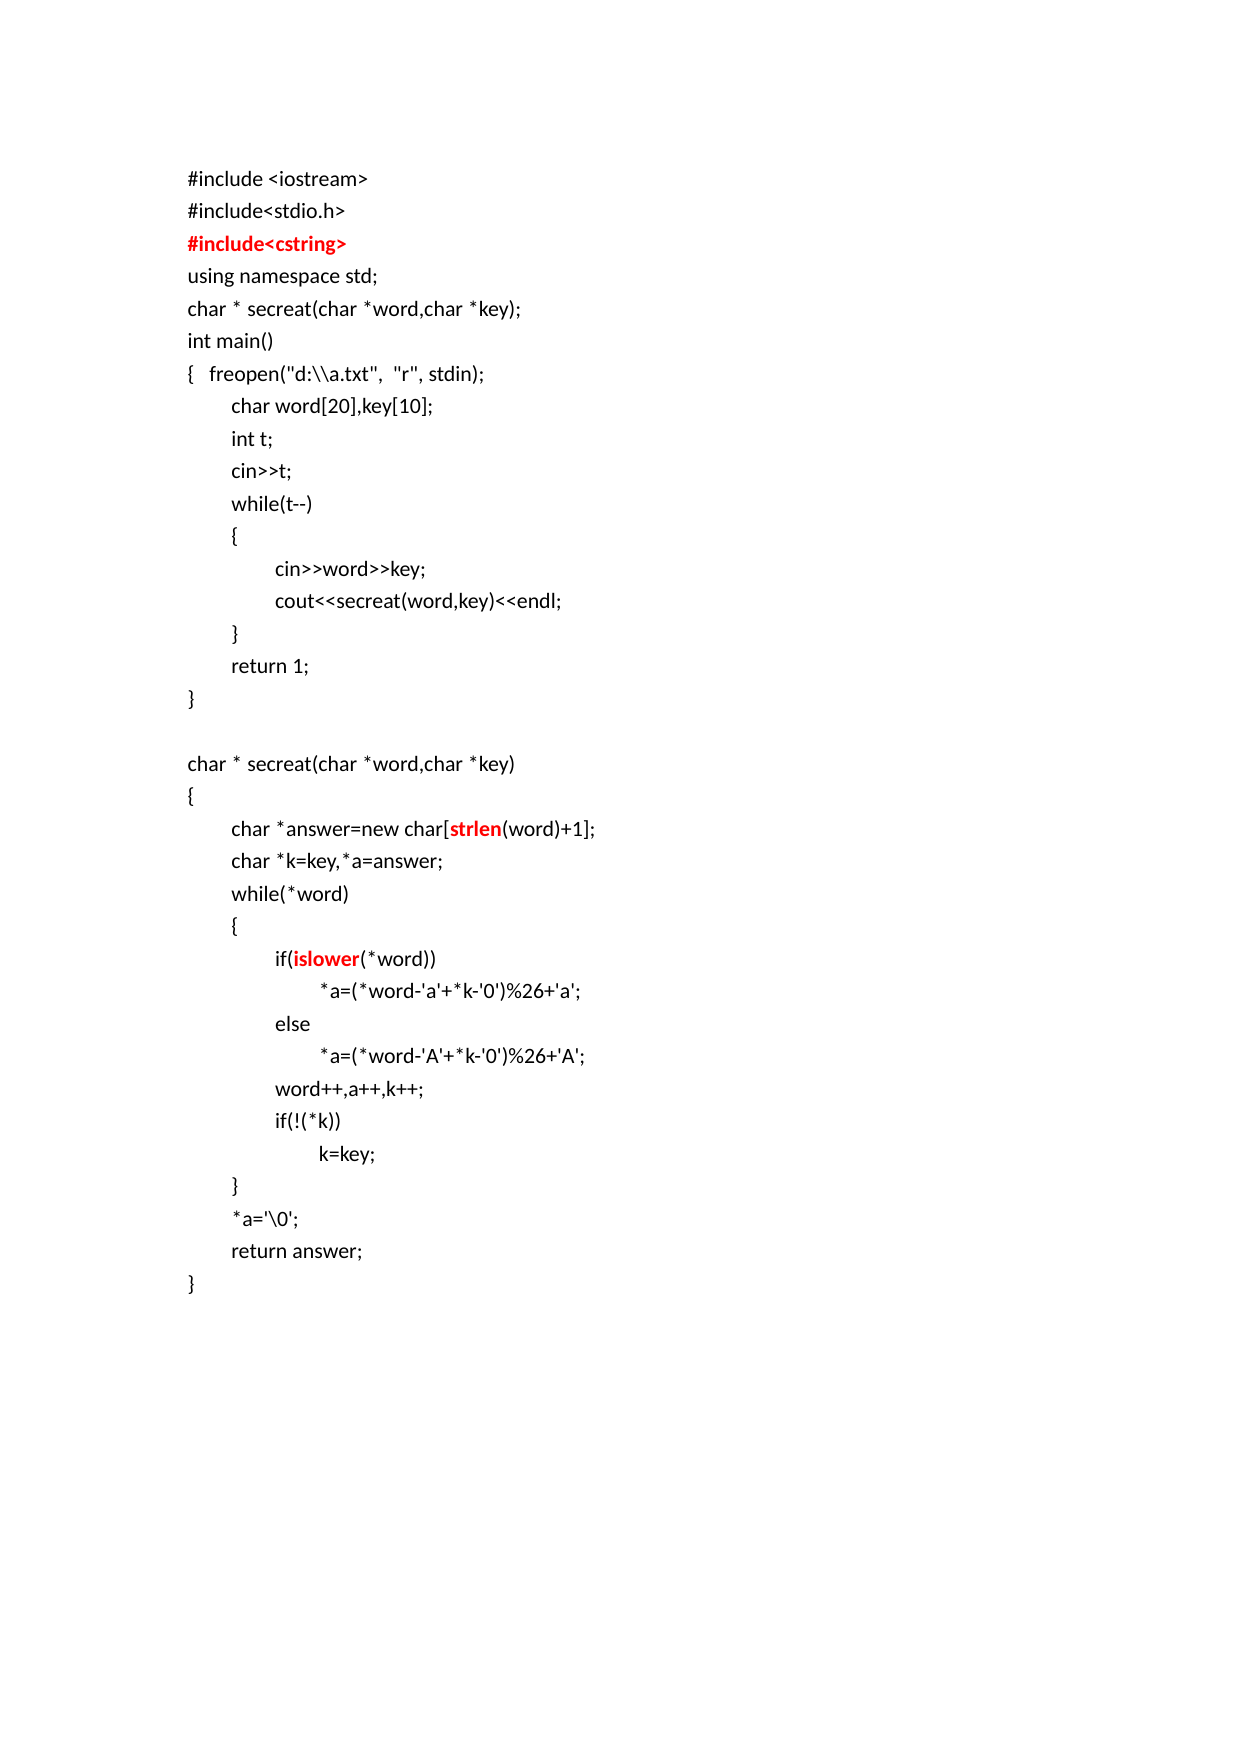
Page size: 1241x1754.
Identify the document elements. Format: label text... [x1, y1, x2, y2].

text int main() [187, 324, 1053, 357]
text char * secreat(char *word,char *key) [187, 747, 1053, 779]
text cin>>word>>key; [187, 552, 1053, 584]
text return answer; [187, 1234, 1053, 1267]
text *a='\0'; [187, 1202, 1053, 1234]
text int t; [187, 422, 1053, 454]
text } [187, 682, 1053, 714]
text } [187, 617, 1053, 649]
text { freopen("d:\\a.txt", "r", stdin); [187, 357, 1053, 389]
text #include <iostream> [187, 162, 1053, 194]
text { [187, 519, 1053, 552]
text { [187, 779, 1053, 812]
text *a=(*word-'A'+*k-'0')%26+'A'; [187, 1039, 1053, 1072]
text if(!(*k)) [187, 1104, 1053, 1137]
text } [187, 1169, 1053, 1202]
text while(*word) [187, 877, 1053, 909]
text cout<<secreat(word,key)<<endl; [187, 584, 1053, 617]
text char word[20],key[10]; [187, 389, 1053, 422]
text word++,a++,k++; [187, 1072, 1053, 1104]
text while(t--) [187, 487, 1053, 519]
text #include<cstring> [187, 227, 1053, 259]
text k=key; [187, 1137, 1053, 1169]
text *a=(*word-'a'+*k-'0')%26+'a'; [187, 974, 1053, 1007]
text return 1; [187, 649, 1053, 682]
text char *answer=new char[strlen(word)+1]; [187, 812, 1053, 844]
text using namespace std; [187, 259, 1053, 292]
text cin>>t; [187, 454, 1053, 487]
text } [187, 1267, 1053, 1299]
text if(islower(*word)) [187, 942, 1053, 974]
text #include<stdio.h> [187, 194, 1053, 227]
text else [187, 1007, 1053, 1039]
text char * secreat(char *word,char *key); [187, 292, 1053, 324]
text { [187, 909, 1053, 942]
text char *k=key,*a=answer; [187, 844, 1053, 877]
